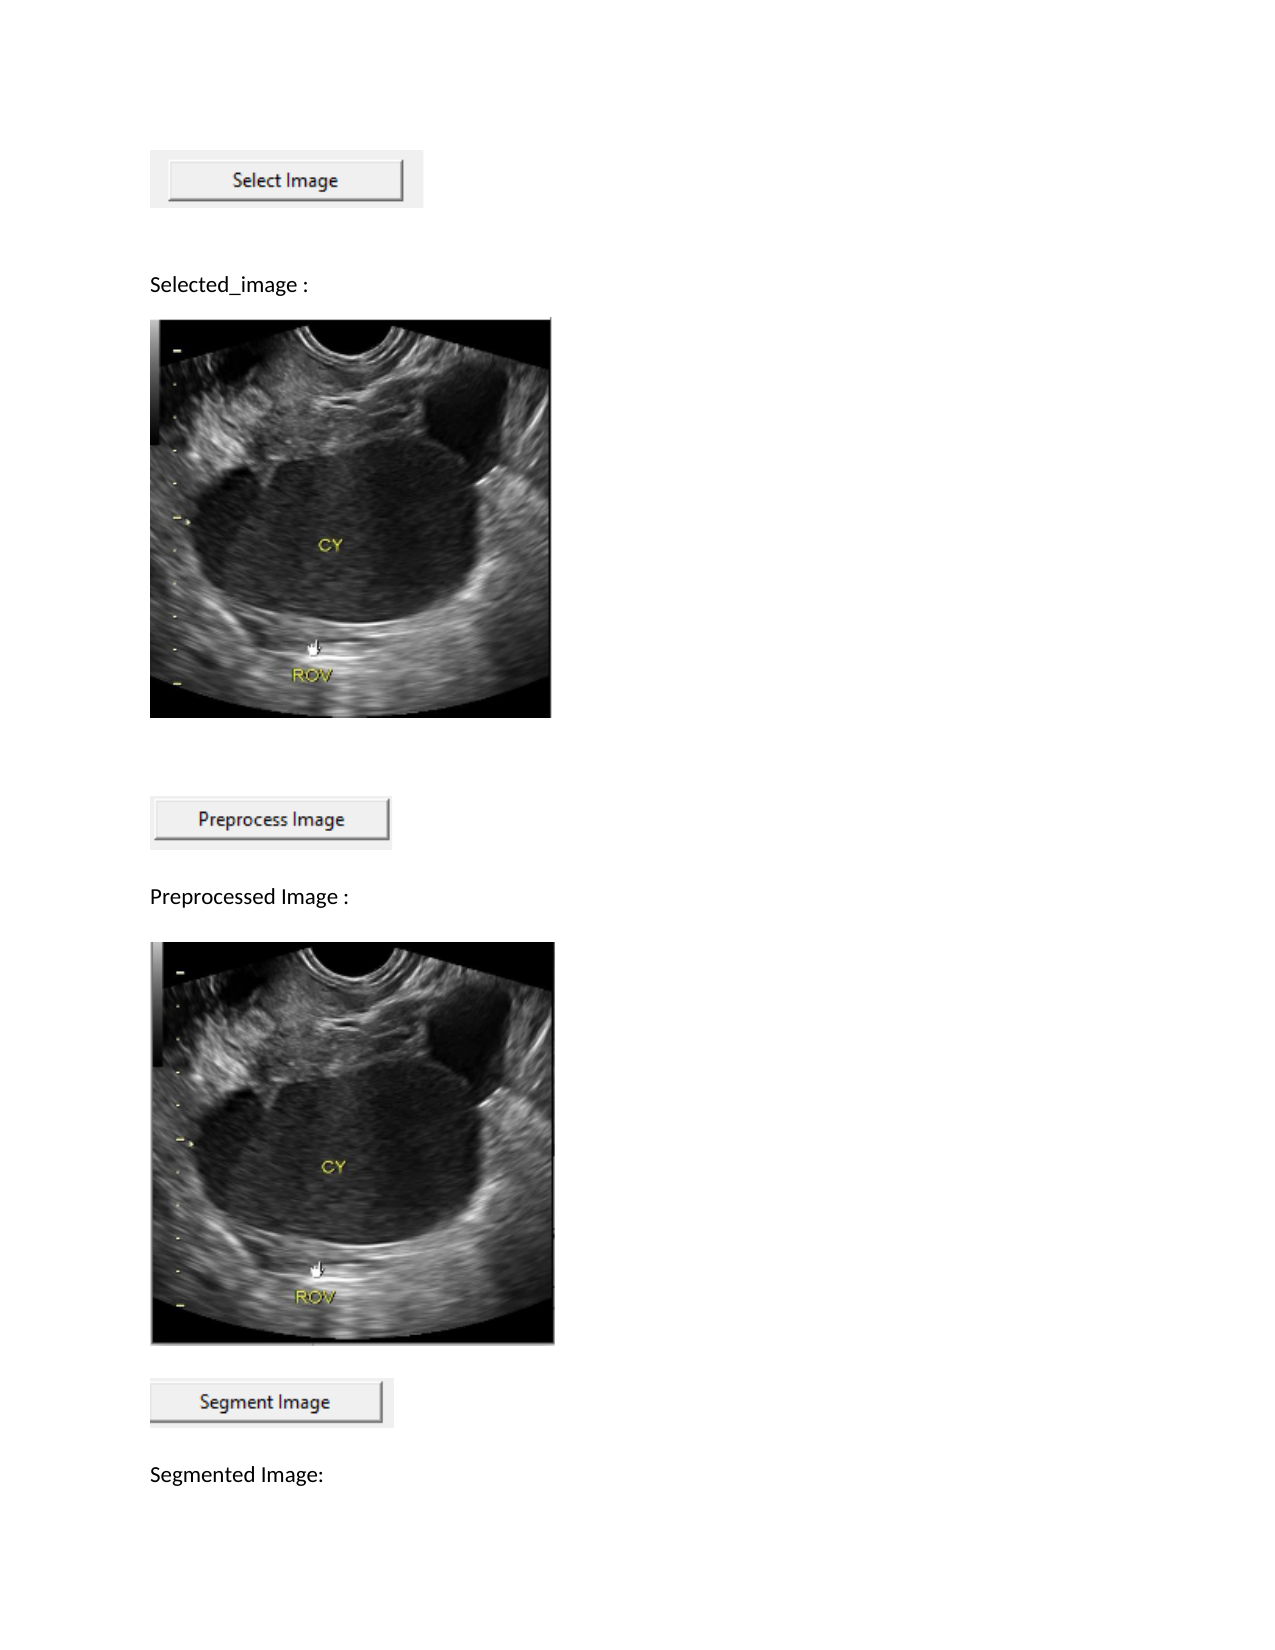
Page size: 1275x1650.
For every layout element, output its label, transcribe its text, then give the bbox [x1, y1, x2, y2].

picture [150, 942, 555, 1346]
picture [150, 1378, 394, 1428]
text Selected_image : [150, 150, 1125, 298]
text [150, 797, 1125, 1488]
picture [150, 317, 552, 718]
picture [150, 150, 424, 208]
picture [150, 796, 393, 850]
